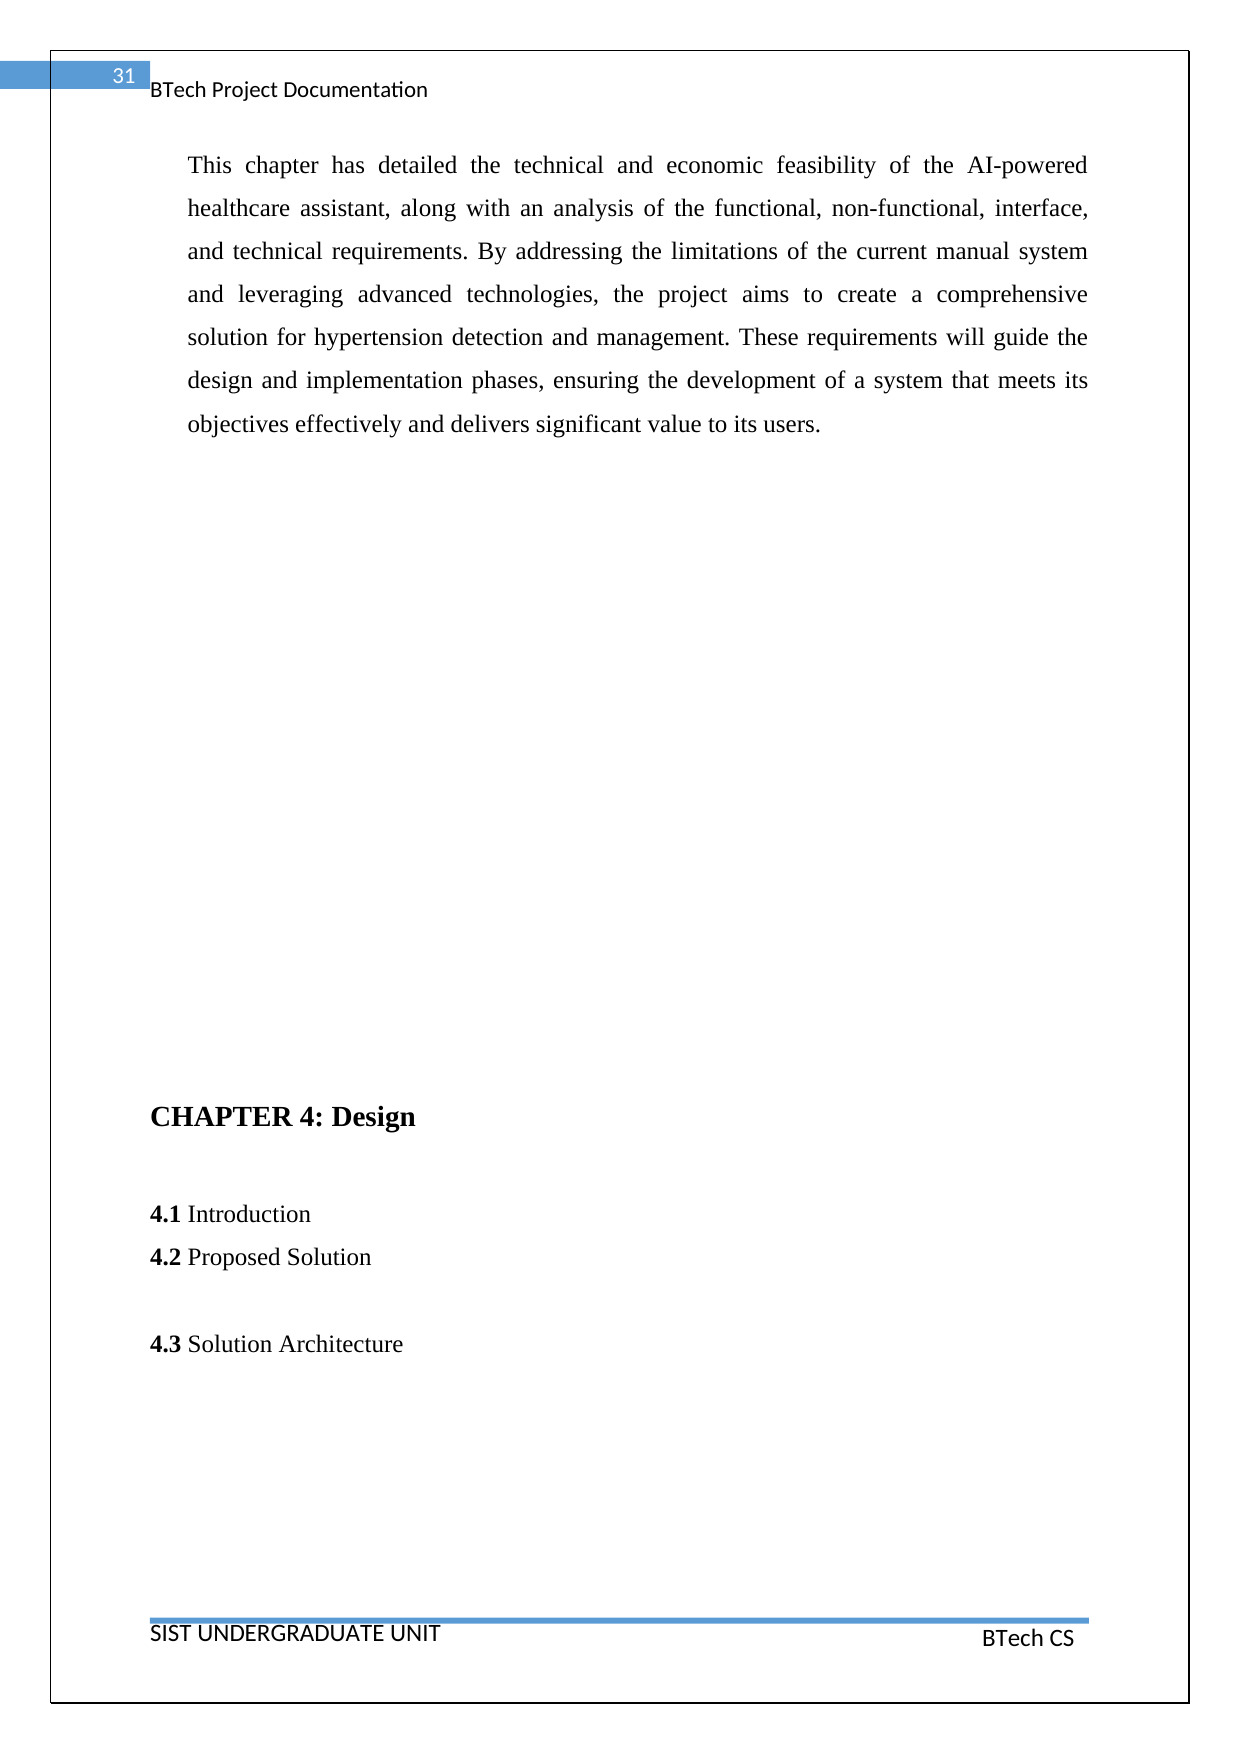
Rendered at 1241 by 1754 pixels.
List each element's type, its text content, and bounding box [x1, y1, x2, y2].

text CHAPTER 4: Design [150, 1099, 1089, 1132]
list Introduction [150, 1199, 1089, 1228]
list Solution Architecture [150, 1329, 1089, 1357]
list This chapter has detailed the technical and economic feasibility of the AI-powered healthcare assistant, along with an analysis of the functional, non-functional, interface, and technical requirements. By addressing the limitations of the current manual system and leveraging advanced technologies, the project aims to create a comprehensive solution for hypertension detection and management. These requirements will guide the design and implementation phases, ensuring the development of a system that meets its objectives effectively and delivers significant value to its users. [187, 150, 1089, 437]
list Proposed Solution [150, 1242, 1089, 1271]
